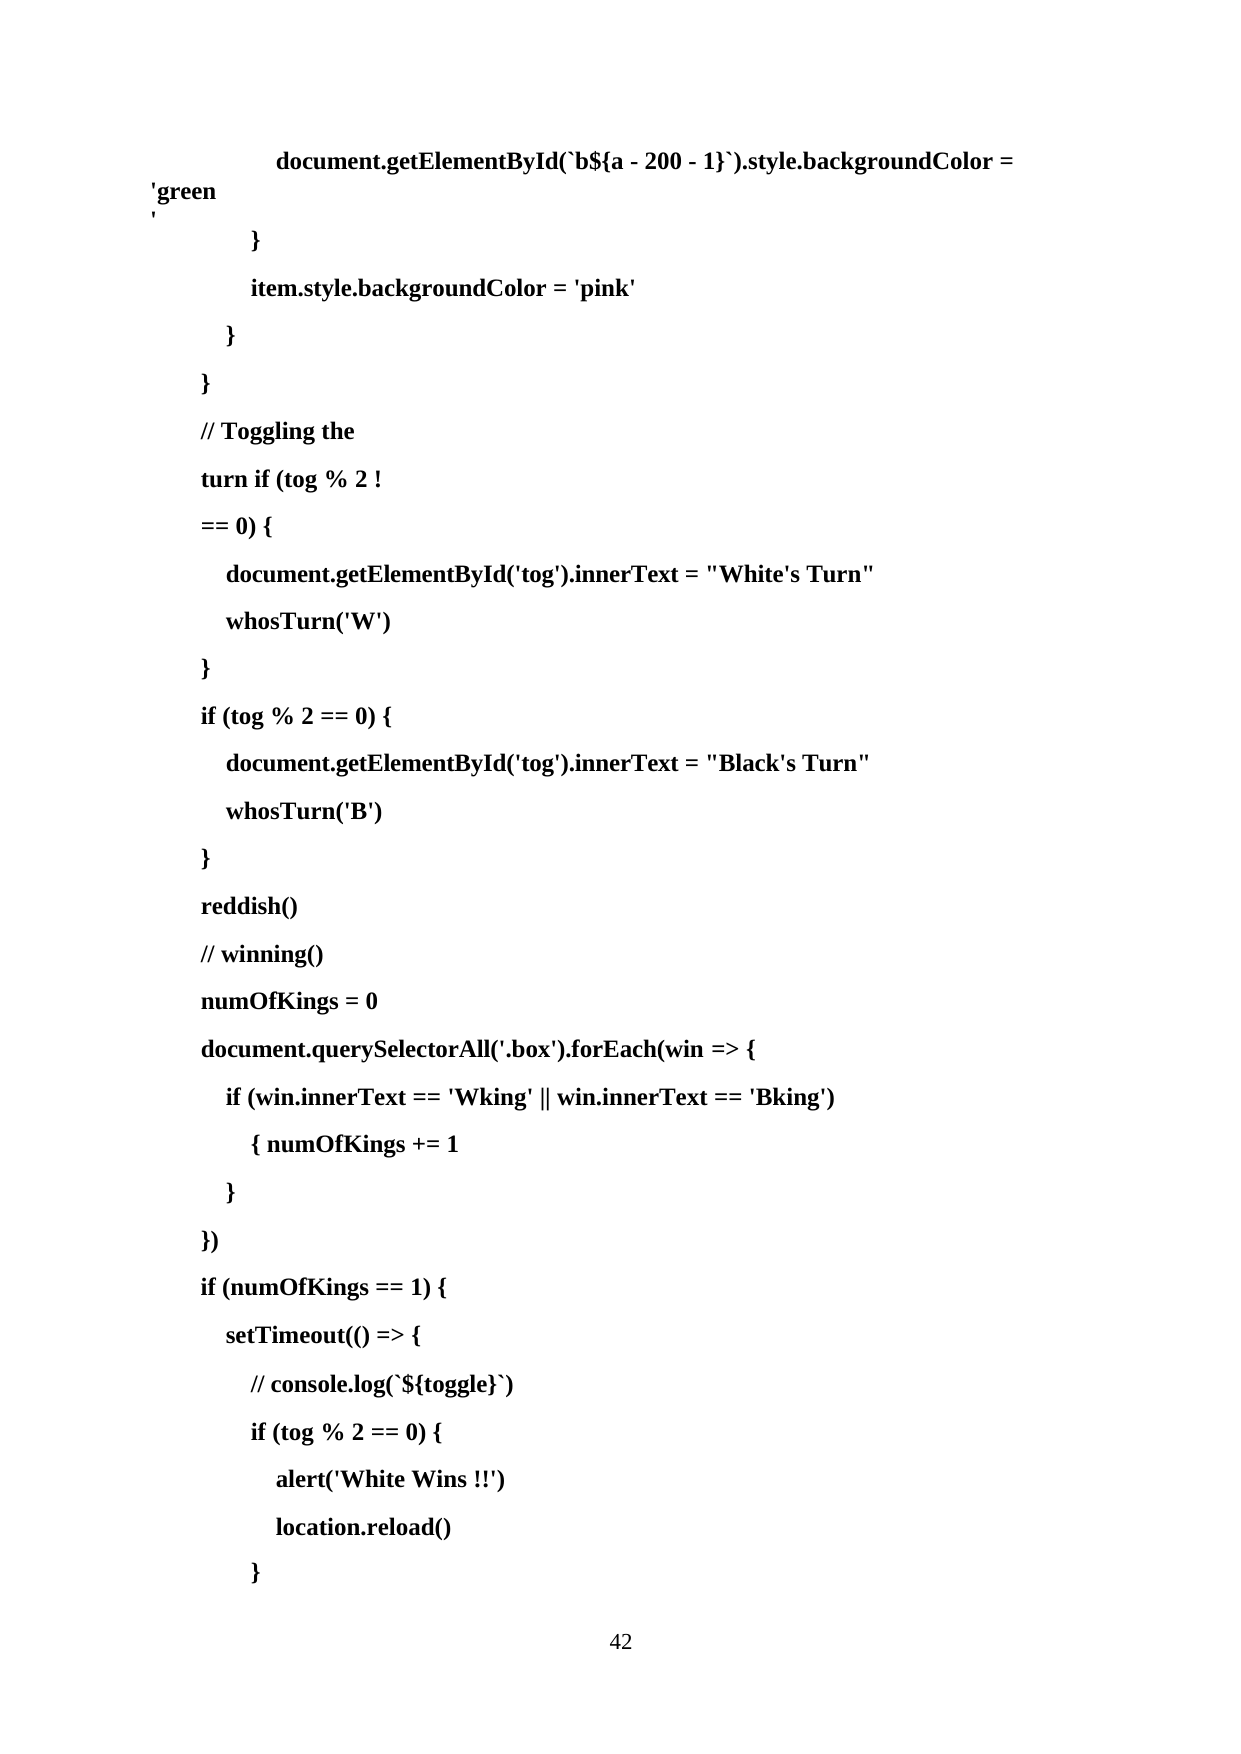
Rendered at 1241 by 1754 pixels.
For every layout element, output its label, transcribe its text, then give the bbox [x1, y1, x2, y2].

text document.querySelectorAll('.box').forEach(win => { [201, 1034, 1109, 1063]
text } [201, 368, 1109, 397]
text document.getElementById(`b${a - 200 - 1}`).style.backgroundColor = [276, 146, 1109, 175]
text // console.log(`${toggle}`) if (tog % 2 == 0) { [251, 1369, 515, 1445]
text } [201, 844, 1109, 872]
text // Toggling the turn if (tog % 2 !== 0) { [201, 416, 406, 540]
text // winning() numOfKings = 0 [201, 939, 385, 1015]
text }) [201, 1225, 1109, 1254]
text document.getElementById('tog').innerText = "Black's Turn" whosTurn('B') [226, 748, 1025, 825]
text } [251, 225, 1109, 253]
text document.getElementById('tog').innerText = "White's Turn" whosTurn('W') [226, 559, 1025, 635]
text reddish() [201, 891, 1109, 920]
text } [226, 1177, 1109, 1206]
text if (tog % 2 == 0) { [201, 701, 1109, 730]
text alert('White Wins !!') location.reload() [276, 1464, 652, 1540]
text if (win.innerText == 'Wking' || win.innerText == 'Bking') { numOfKings += 1 [226, 1082, 845, 1158]
text } [226, 320, 1109, 349]
text item.style.backgroundColor = 'pink' [251, 273, 1109, 301]
text } [201, 654, 1109, 682]
text } [251, 1559, 1109, 1586]
text if (numOfKings == 1) { setTimeout(() => { [200, 1272, 449, 1349]
text 'green' [150, 176, 223, 234]
